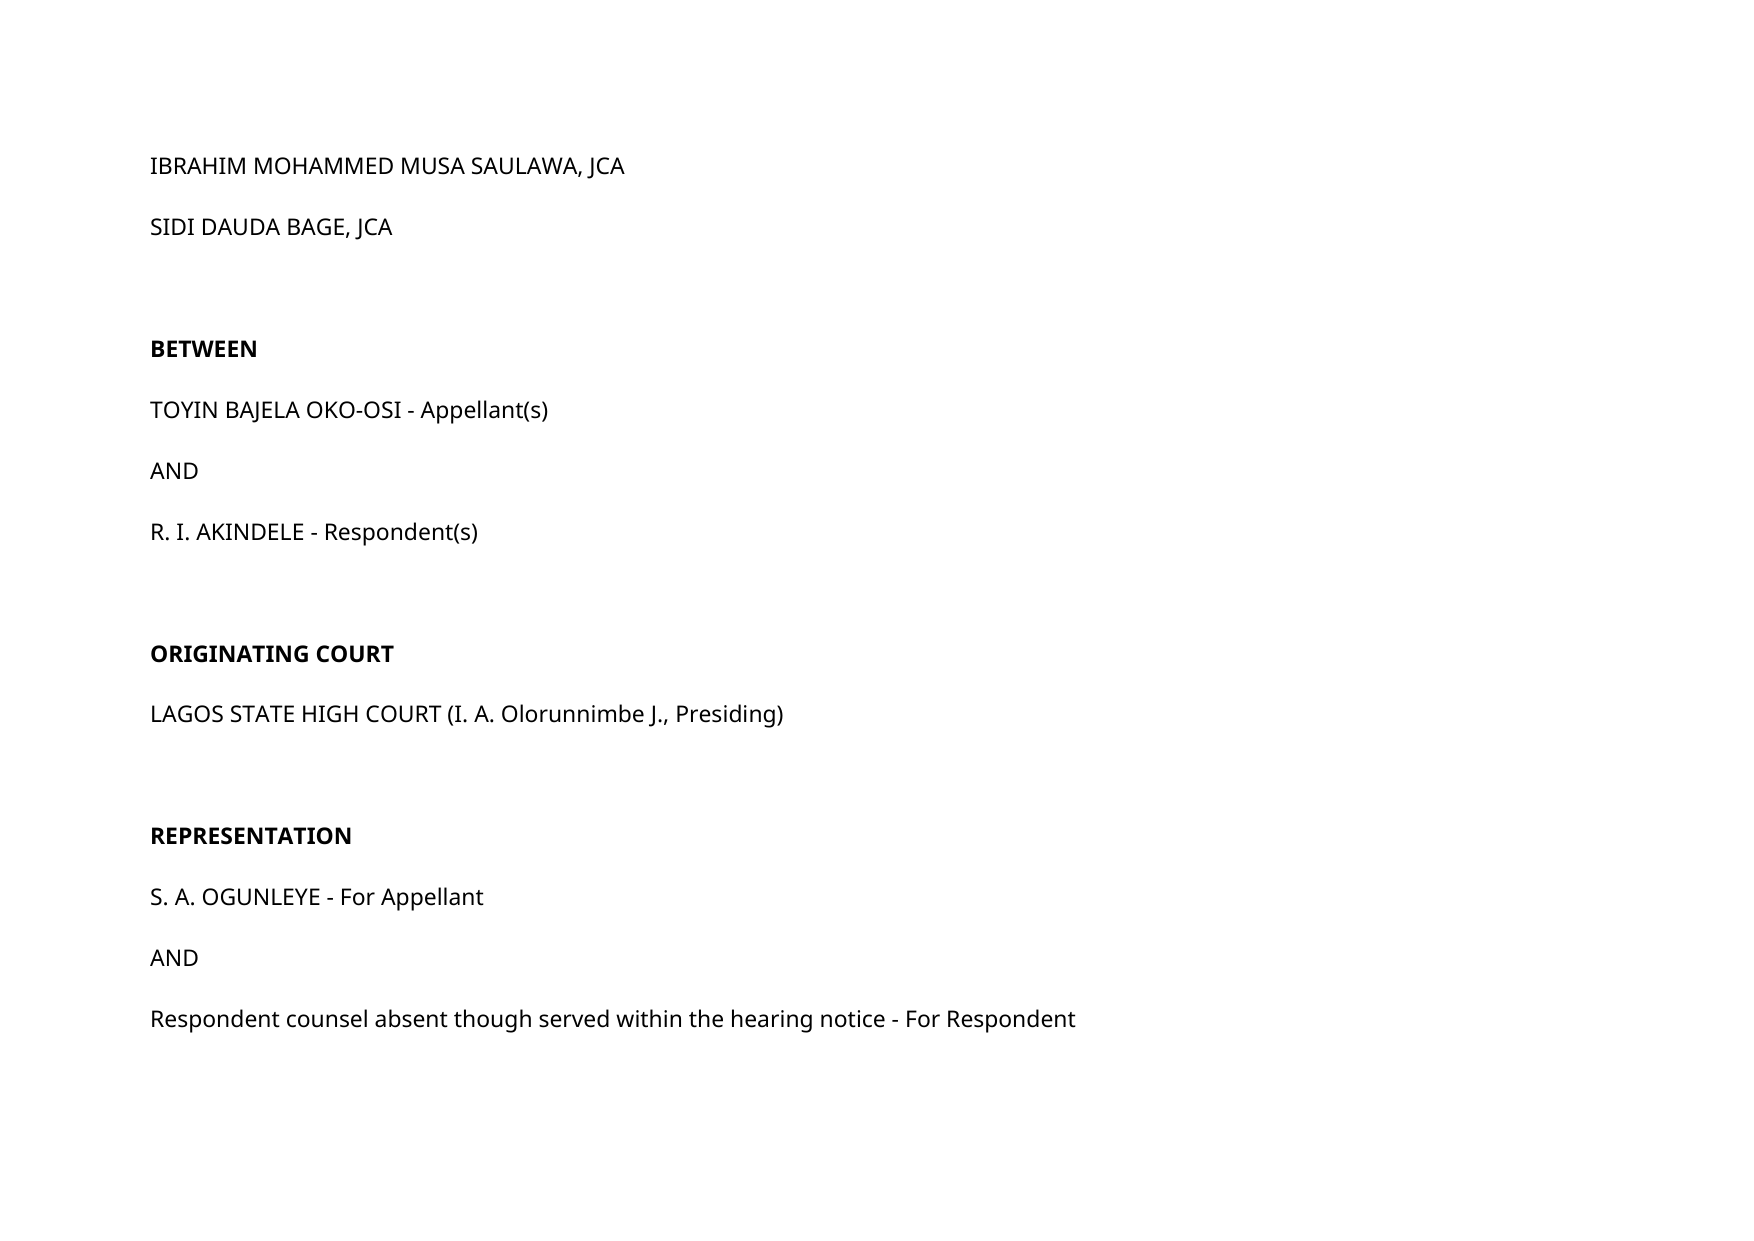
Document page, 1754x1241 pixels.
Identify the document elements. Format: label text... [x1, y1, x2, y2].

text ORIGINATING COURT [150, 637, 1604, 669]
text REPRESENTATION [150, 820, 1604, 852]
text IBRAHIM MOHAMMED MUSA SAULAWA, JCA [150, 150, 1604, 181]
text SIDI DAUDA BAGE, JCA [150, 211, 1604, 242]
text AND [150, 942, 1604, 973]
text Respondent counsel absent though served within the hearing notice - For Respondent [150, 1003, 1604, 1034]
text R. I. AKINDELE - Respondent(s) [150, 516, 1604, 547]
text AND [150, 455, 1604, 486]
text TOYIN BAJELA OKO-OSI - Appellant(s) [150, 394, 1604, 425]
text S. A. OGUNLEYE - For Appellant [150, 881, 1604, 912]
text LAGOS STATE HIGH COURT (I. A. Olorunnimbe J., Presiding) [150, 698, 1604, 730]
text BETWEEN [150, 333, 1604, 364]
